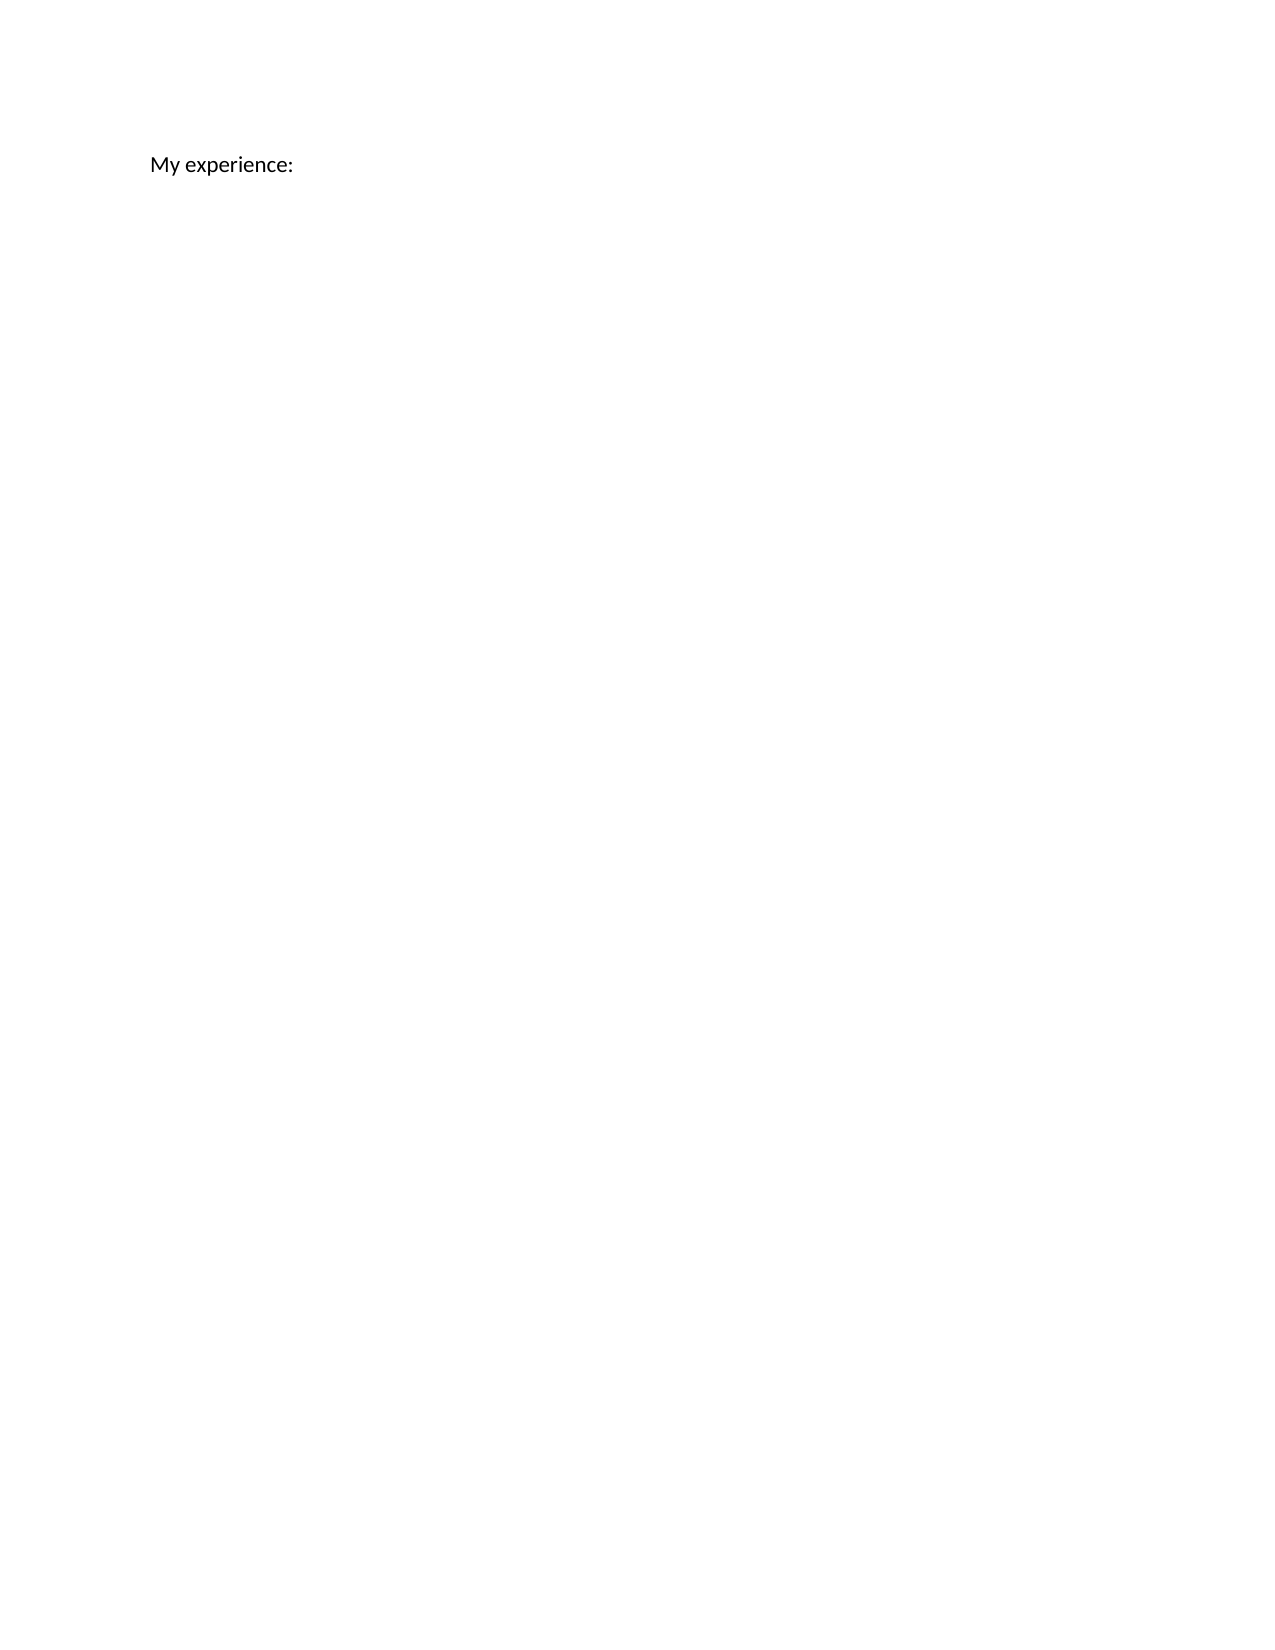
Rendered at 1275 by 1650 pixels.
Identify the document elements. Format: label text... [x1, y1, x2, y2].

text My experience: [150, 150, 1125, 178]
